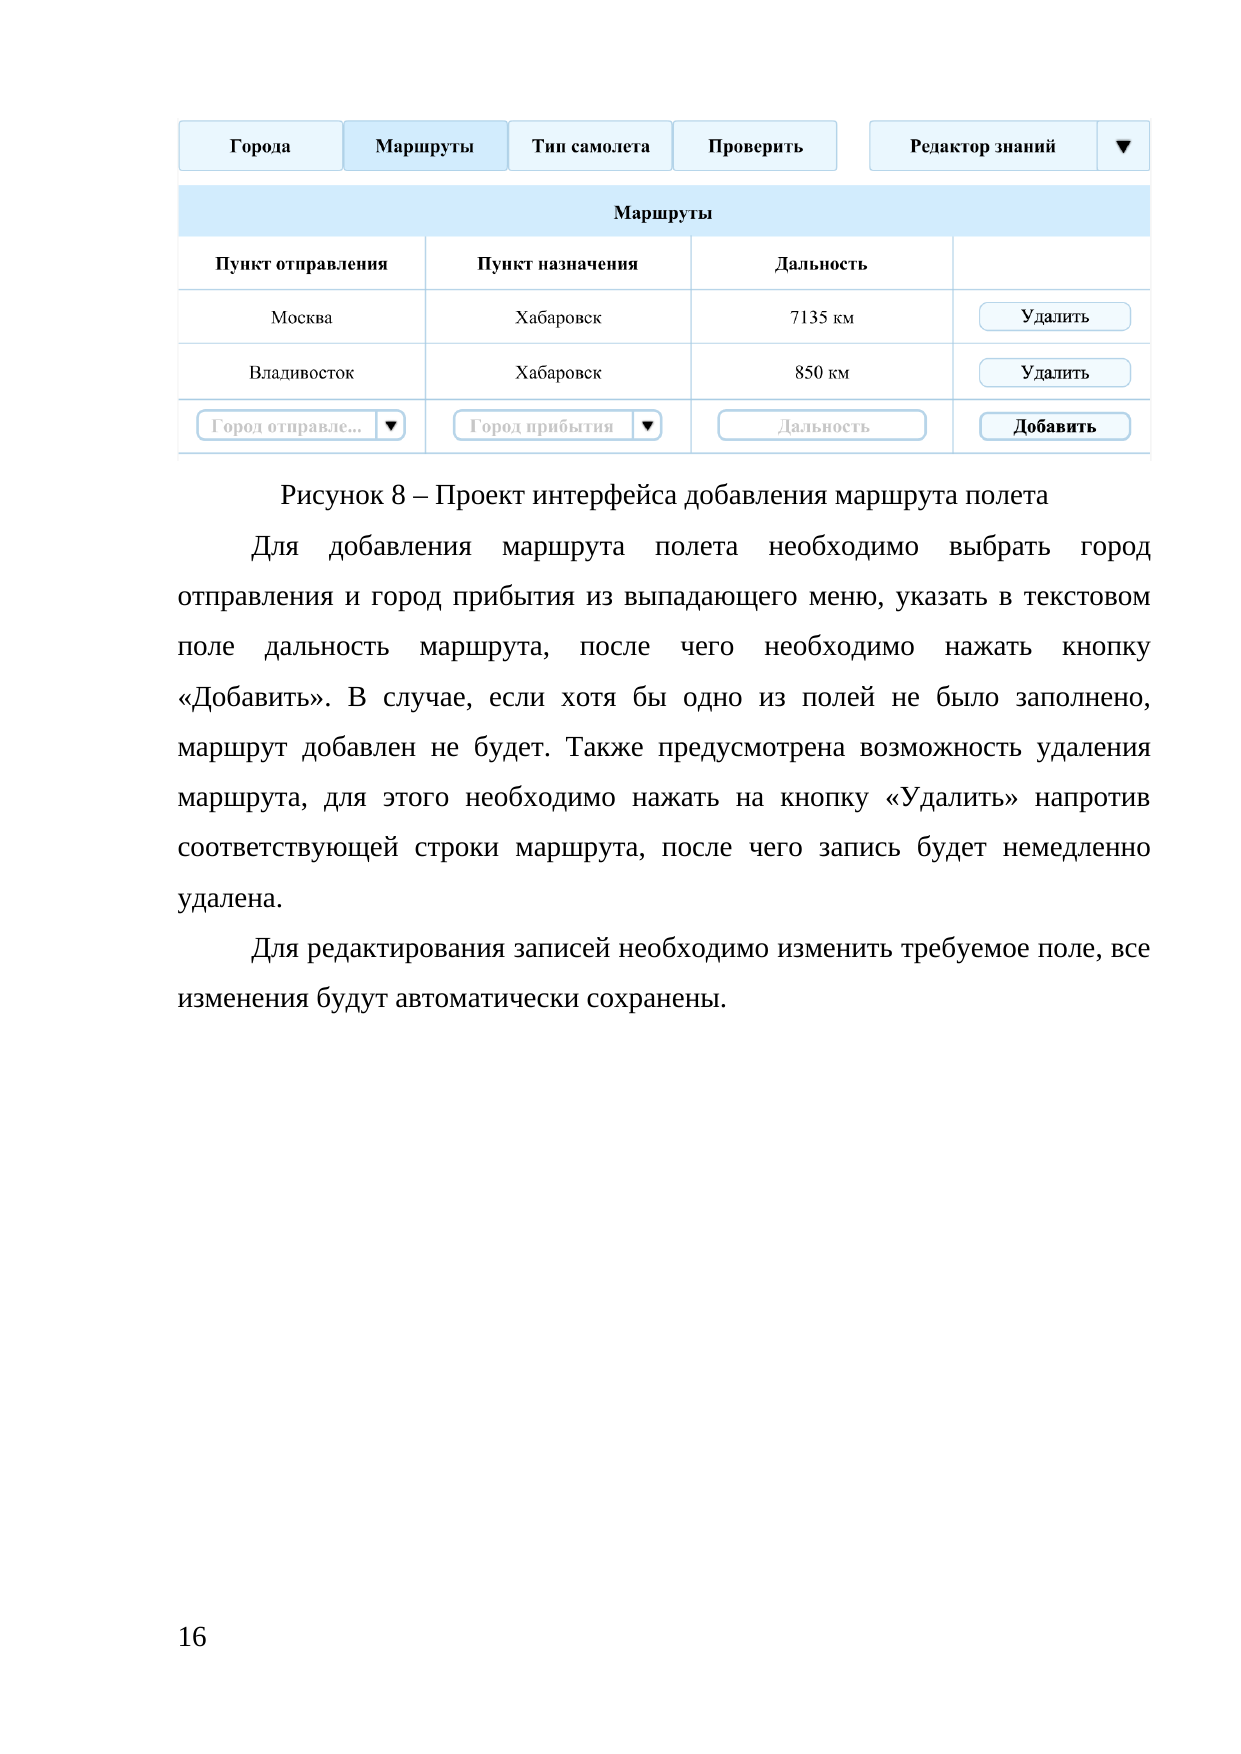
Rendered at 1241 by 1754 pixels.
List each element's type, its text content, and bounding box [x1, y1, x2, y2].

text Рисунок 8 – Проект интерфейса добавления маршрута полета [177, 477, 1152, 511]
picture [177, 118, 1152, 461]
text Для добавления маршрута полета необходимо выбрать город отправления и город прибытия из выпадающего меню, указать в текстовом поле дальность маршрута, после чего необходимо нажать кнопку «Добавить». В случае, если хотя бы одно из полей не было заполнено, маршрут добавлен не будет. Также предусмотрена возможность удаления маршрута, для этого необходимо нажать на кнопку «Удалить» напротив соответствующей строки маршрута, после чего запись будет немедленно удалена. [177, 528, 1152, 913]
text Для редактирования записей необходимо изменить требуемое поле, все изменения будут автоматически сохранены. [177, 930, 1152, 1014]
